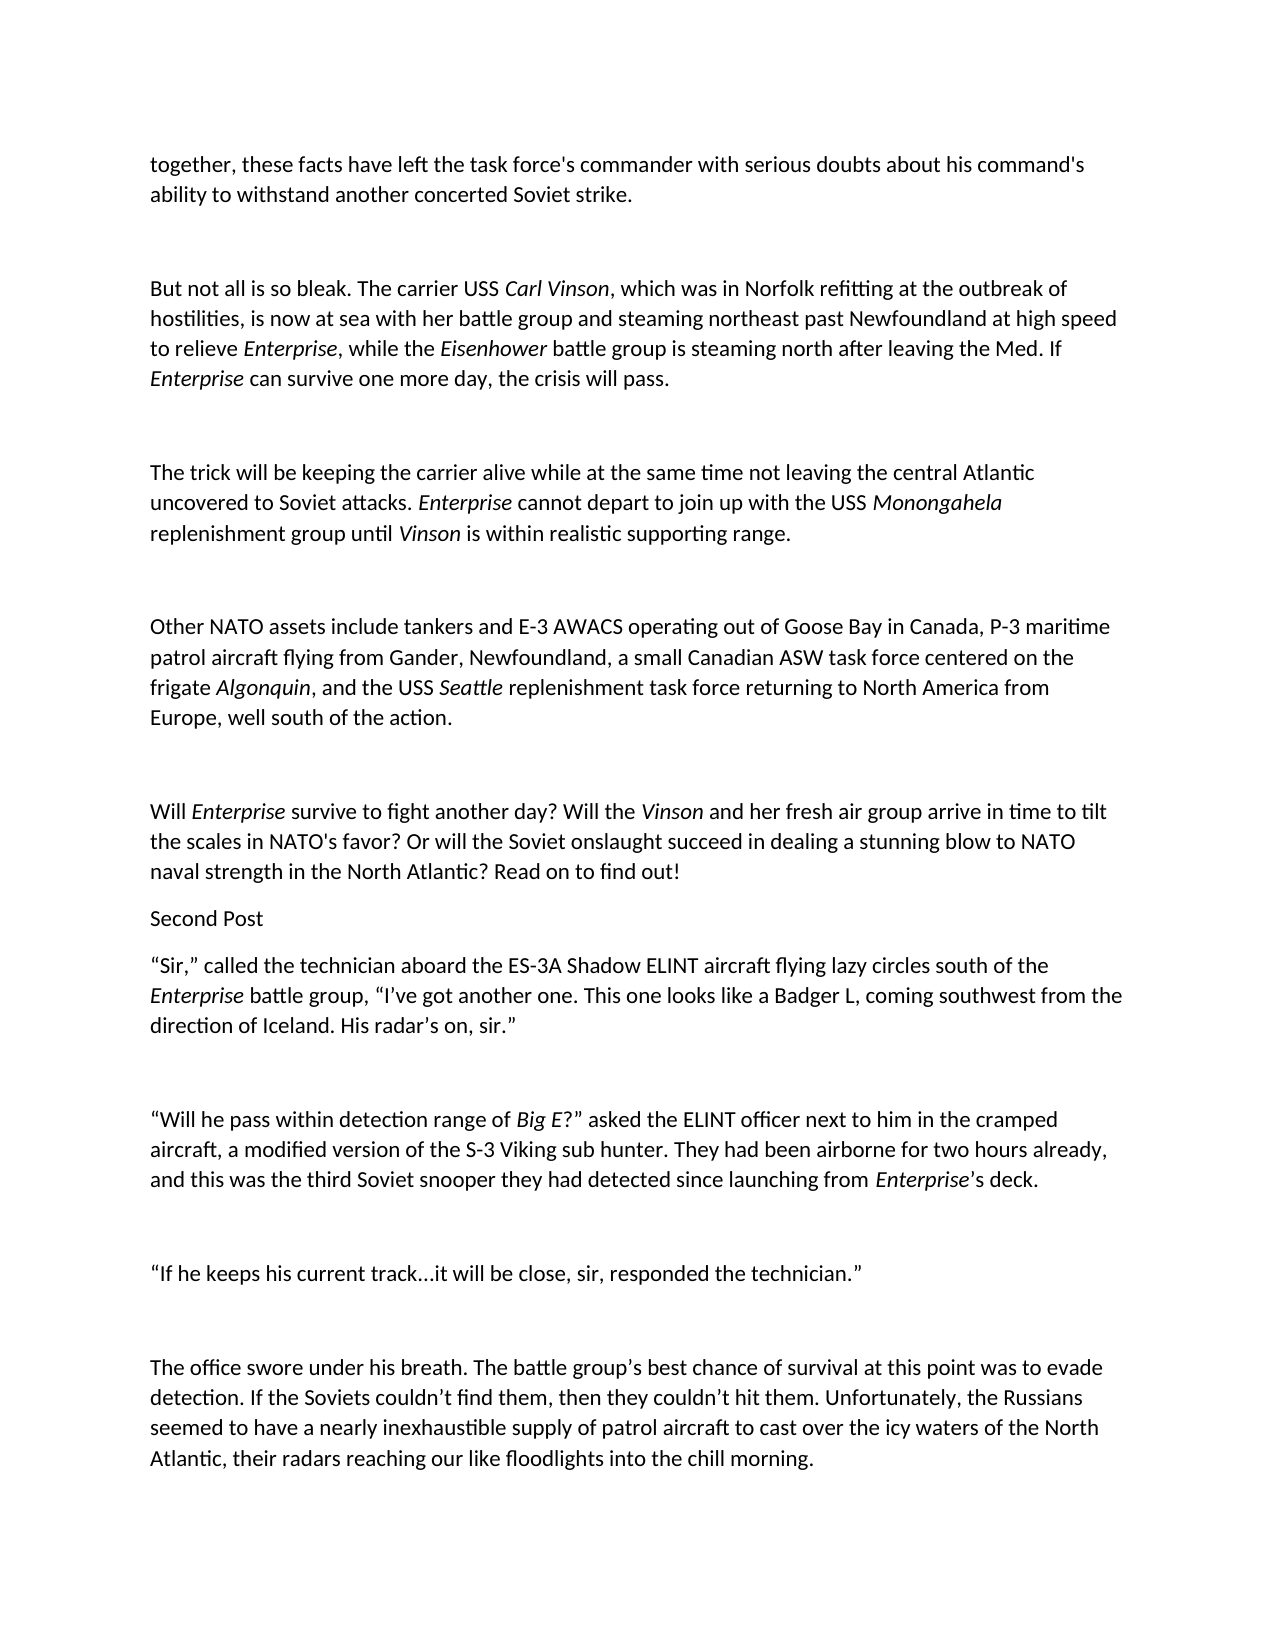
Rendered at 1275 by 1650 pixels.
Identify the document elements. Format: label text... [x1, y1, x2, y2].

text But not all is so bleak. The carrier USS Carl Vinson, which was in Norfolk refitting at the outbreak of hostilities, is now at sea with her battle group and steaming northeast past Newfoundland at high speed to relieve Enterprise, while the Eisenhower battle group is steaming north after leaving the Med. If Enterprise can survive one more day, the crisis will pass. [150, 274, 1125, 393]
text Other NATO assets include tankers and E-3 AWACS operating out of Goose Bay in Canada, P-3 maritime patrol aircraft flying from Gander, Newfoundland, a small Canadian ASW task force centered on the frigate Algonquin, and the USS Seattle replenishment task force returning to North America from Europe, well south of the action. [150, 612, 1125, 731]
text The trick will be keeping the carrier alive while at the same time not leaving the central Atlantic uncovered to Soviet attacks. Enterprise cannot depart to join up with the USS Monongahela replenishment group until Vinson is within realistic supporting range. [150, 458, 1125, 547]
text Second Post [150, 904, 1125, 932]
text “Sir,” called the technician aboard the ES-3A Shadow ELINT aircraft flying lazy circles south of the Enterprise battle group, “I’ve got another one. This one looks like a Badger L, coming southwest from the direction of Iceland. His radar’s on, sir.” [150, 951, 1125, 1039]
text “Will he pass within detection range of Big E?” asked the ELINT officer next to him in the cramped aircraft, a modified version of the S-3 Viking sub hunter. They had been airborne for two hours already, and this was the third Soviet snooper they had detected since launching from Enterprise’s deck. [150, 1105, 1125, 1194]
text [150, 150, 1125, 208]
text Will Enterprise survive to fight another day? Will the Vinson and her fresh air group arrive in time to tilt the scales in NATO's favor? Or will the Soviet onslaught succeed in dealing a stunning blow to NATO naval strength in the North Atlantic? Read on to find out! [150, 797, 1125, 885]
text “If he keeps his current track...it will be close, sir, responded the technician.” [150, 1259, 1125, 1287]
text The office swore under his breath. The battle group’s best chance of survival at this point was to evade detection. If the Soviets couldn’t find them, then they couldn’t hit them. Unfortunately, the Russians seemed to have a nearly inexhaustible supply of patrol aircraft to cast over the icy waters of the North Atlantic, their radars reaching our like floodlights into the chill morning. [150, 1353, 1125, 1472]
